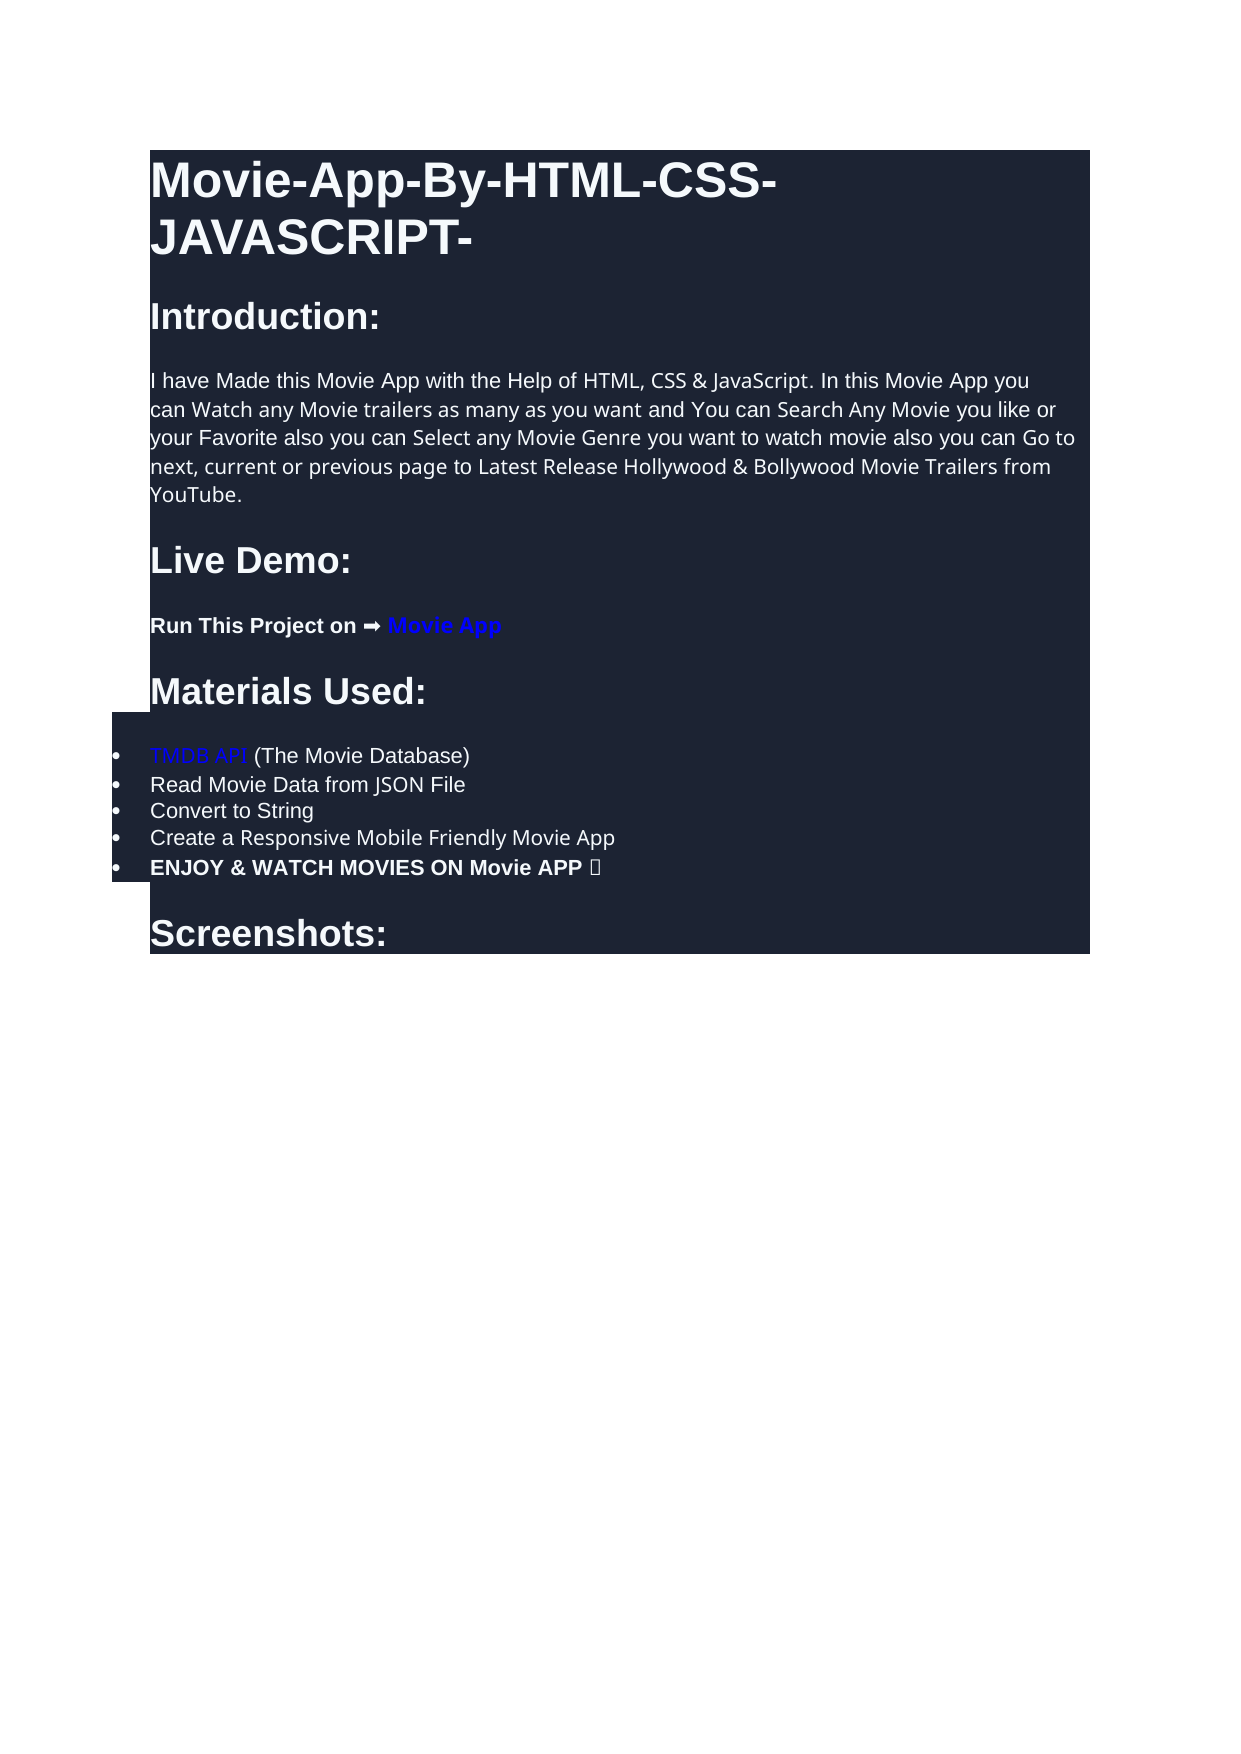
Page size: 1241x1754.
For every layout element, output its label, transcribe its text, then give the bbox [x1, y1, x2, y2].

list Create a Responsive Mobile Friendly Movie App [112, 823, 1090, 852]
text I have Made this Movie App with the Help of HTML, CSS & JavaScript. In this Movie App you can Watch any Movie trailers as many as you want and You can Search Any Movie you like or your Favorite also you can Select any Movie Genre you want to watch movie also you can Go to next, current or previous page to Latest Release Hollywood & Bollywood Movie Trailers from YouTube. [150, 366, 1090, 509]
text Screenshots: [150, 911, 1090, 954]
list Convert to String [112, 798, 1090, 823]
text Materials Used: [150, 669, 1090, 712]
text Run This Project on ➡️ Movie App [150, 610, 1090, 640]
list TMDB API (The Movie Database) [112, 741, 1090, 770]
text Movie-App-By-HTML-CSS-JAVASCRIPT- [150, 150, 1090, 265]
list Read Movie Data from JSON File [112, 770, 1090, 798]
list ENJOY & WATCH MOVIES ON Movie APP 🚀 [112, 852, 1090, 882]
text Introduction: [150, 294, 1090, 337]
text Live Demo: [150, 538, 1090, 581]
